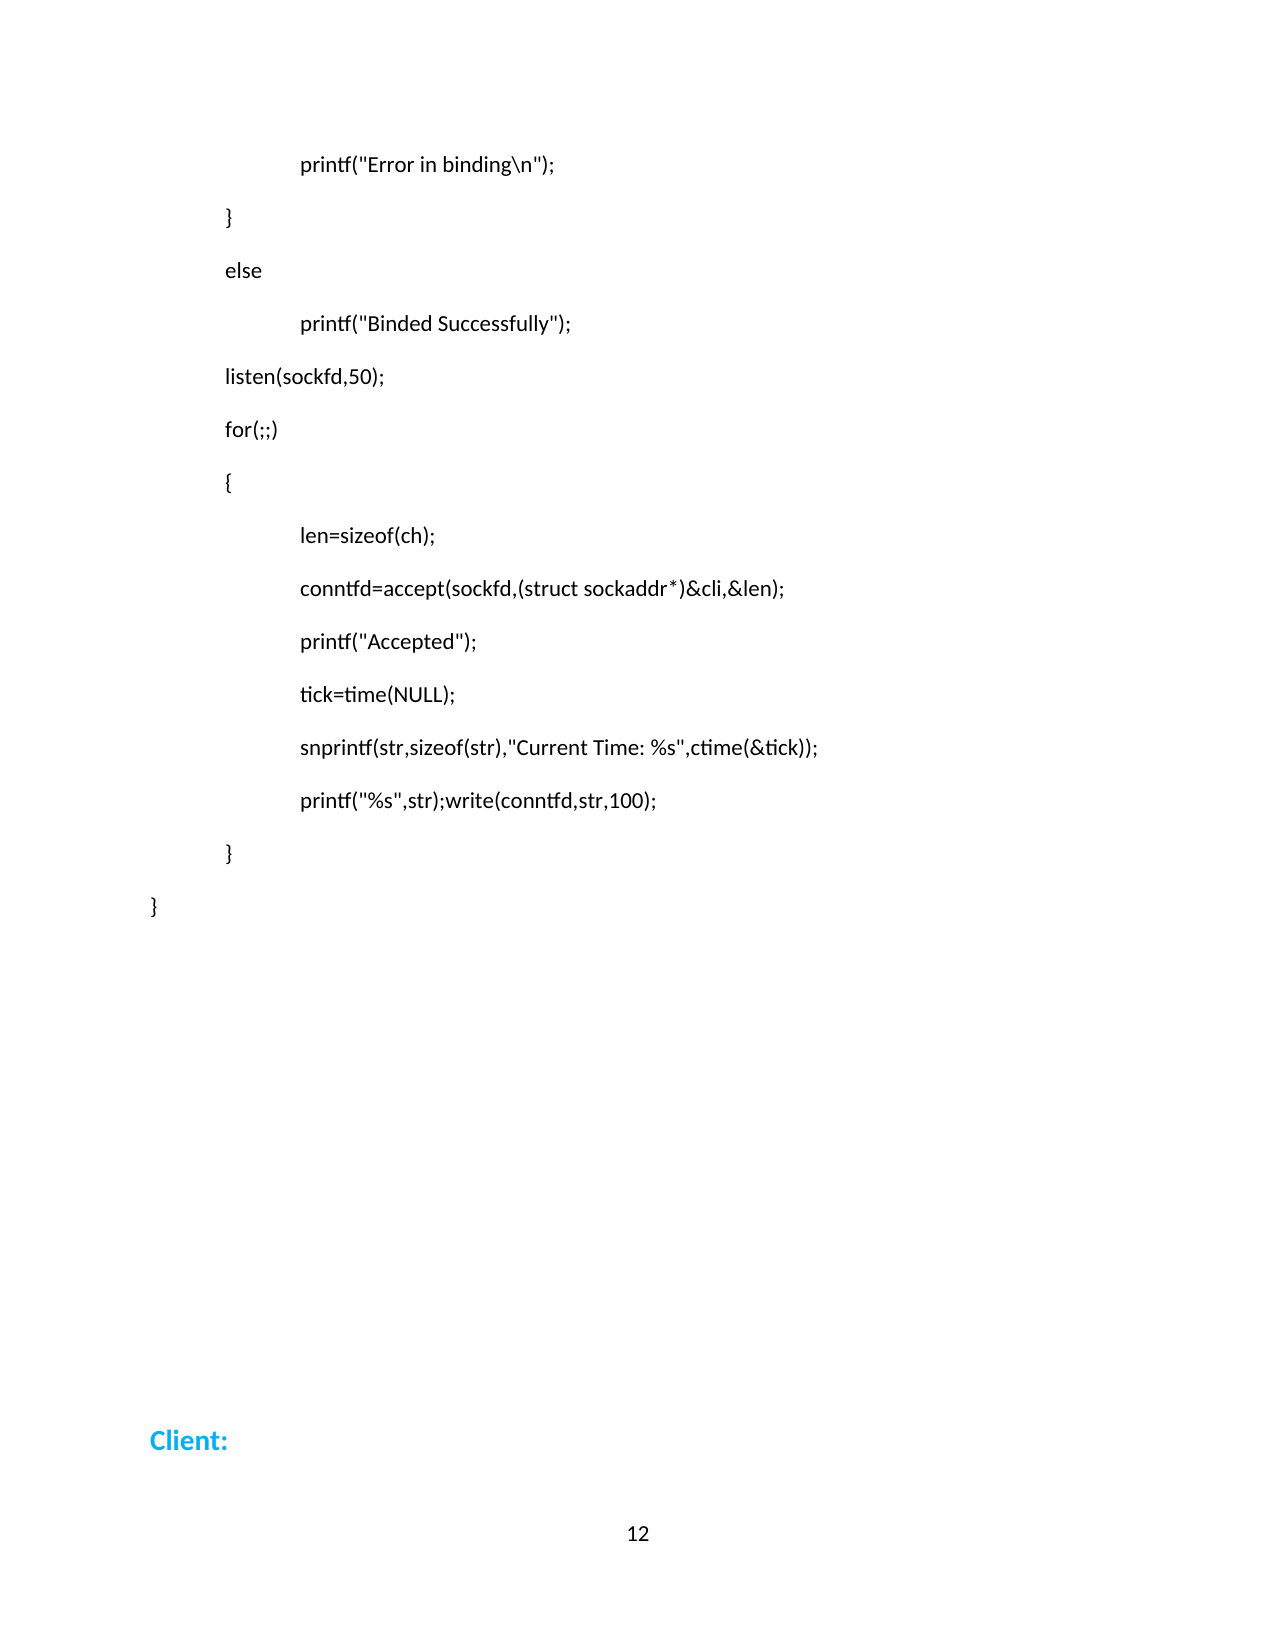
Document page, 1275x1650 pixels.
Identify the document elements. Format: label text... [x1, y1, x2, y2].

text printf("Error in binding\n"); [150, 150, 1125, 178]
text for(;;) [150, 415, 1125, 443]
text { [150, 468, 1125, 496]
text snprintf(str,sizeof(str),"Current Time: %s",ctime(&tick)); [150, 733, 1125, 761]
text conntfd=accept(sockfd,(struct sockaddr*)&cli,&len); [150, 574, 1125, 602]
text len=sizeof(ch); [150, 521, 1125, 549]
text } [150, 839, 1125, 867]
text listen(sockfd,50); [150, 362, 1125, 390]
text } [150, 203, 1125, 231]
text printf("%s",str);write(conntfd,str,100); [150, 786, 1125, 814]
text printf("Binded Successfully"); [150, 309, 1125, 337]
text printf("Accepted"); [150, 627, 1125, 655]
text else [150, 256, 1125, 284]
text } [150, 892, 1125, 920]
text Client: [150, 1422, 1125, 1458]
text tick=time(NULL); [150, 680, 1125, 708]
